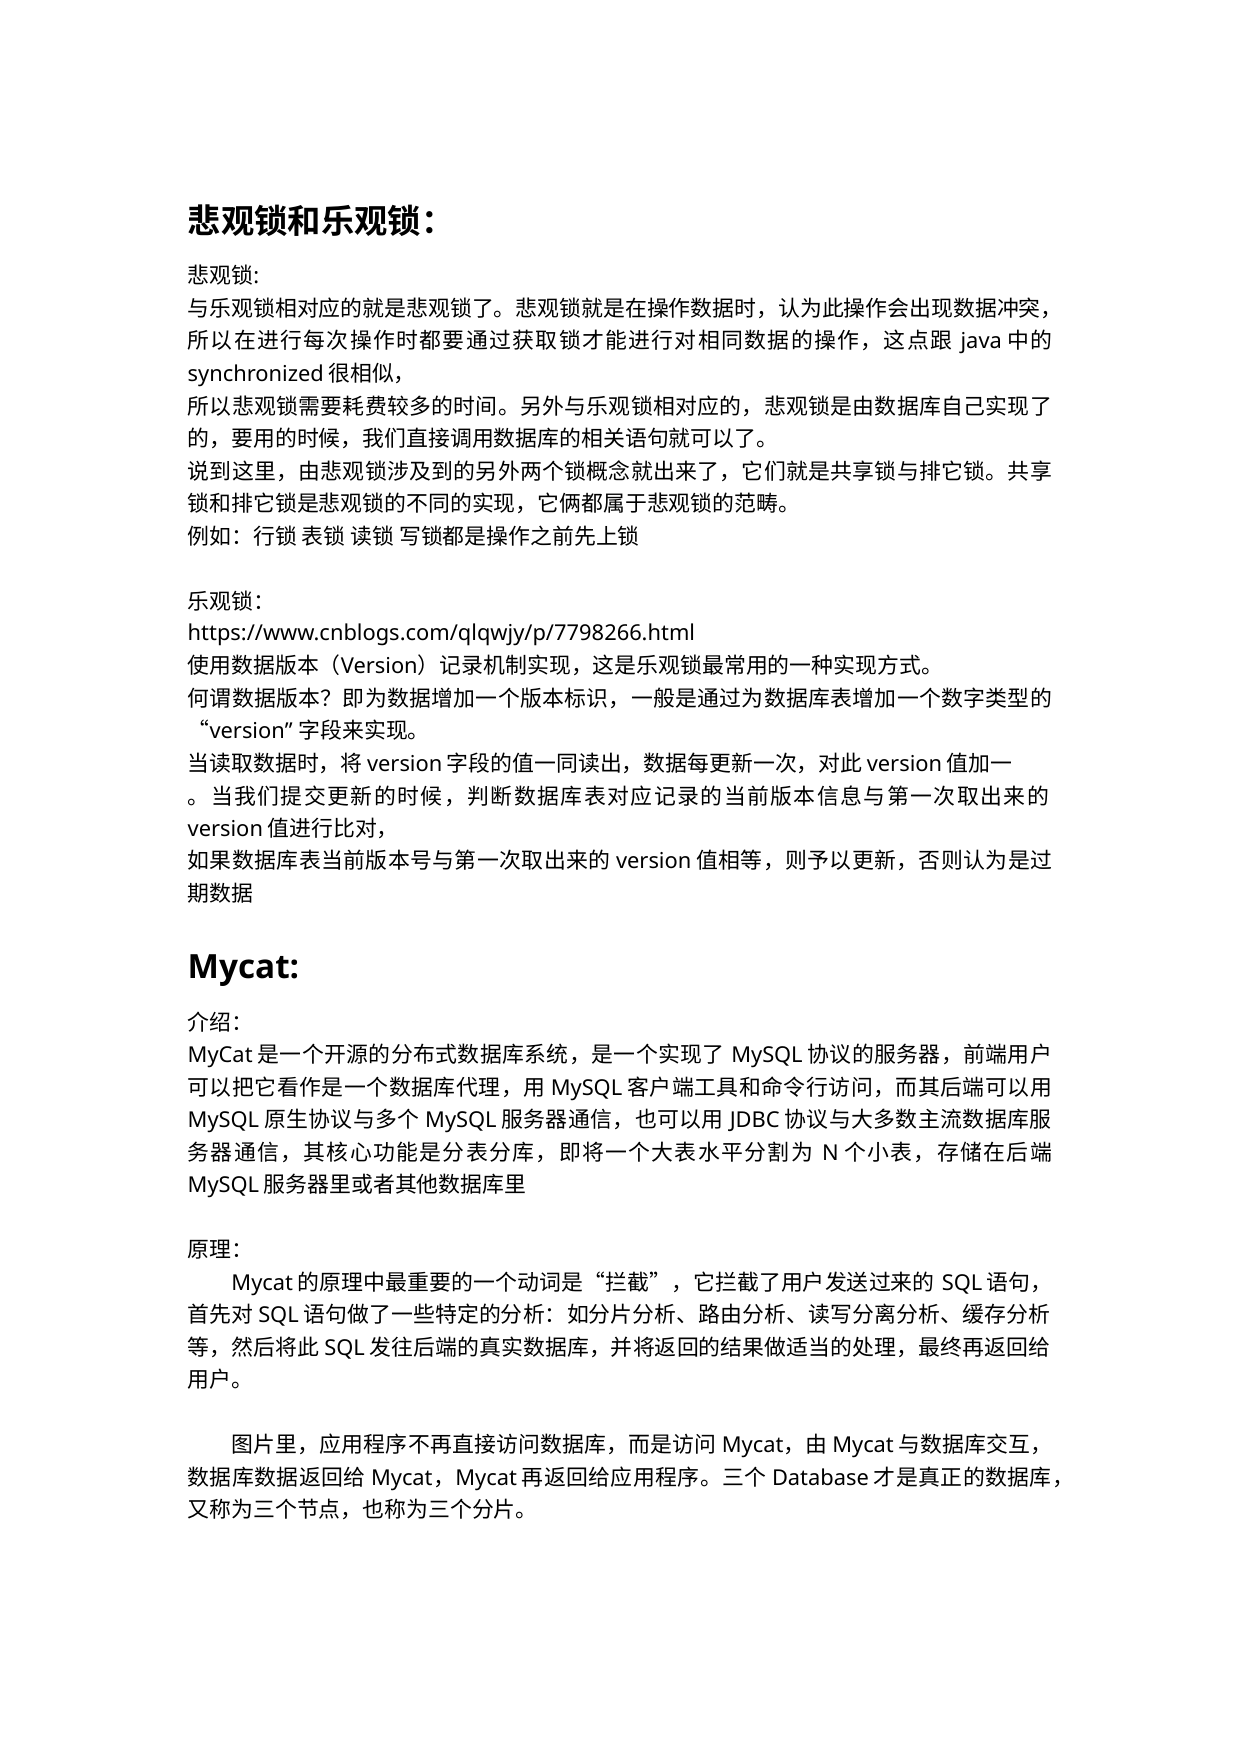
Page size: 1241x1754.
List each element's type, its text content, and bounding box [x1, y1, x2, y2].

text 介绍： [187, 1004, 1053, 1037]
text 所以悲观锁需要耗费较多的时间。另外与乐观锁相对应的，悲观锁是由数据库自己实现了的，要用的时候，我们直接调用数据库的相关语句就可以了。 [187, 388, 1053, 453]
text 所以在进行每次操作时都要通过获取锁才能进行对相同数据的操作，这点跟java中的synchronized很相似， [187, 323, 1053, 388]
text 何谓数据版本？即为数据增加一个版本标识，一般是通过为数据库表增加一个数字类型的 “version” 字段来实现。 [187, 681, 1053, 746]
text Mycat的原理中最重要的一个动词是“拦截”，它拦截了用户发送过来的SQL语句，首先对SQL语句做了一些特定的分析：如分片分析、路由分析、读写分离分析、缓存分析等，然后将此SQL发往后端的真实数据库，并将返回的结果做适当的处理，最终再返回给用户。 [187, 1264, 1053, 1394]
text 图片里，应用程序不再直接访问数据库，而是访问Mycat，由Mycat与数据库交互，数据库数据返回给Mycat，Mycat再返回给应用程序。三个Database才是真正的数据库，又称为三个节点，也称为三个分片。 [187, 1427, 1053, 1524]
text 。当我们提交更新的时候，判断数据库表对应记录的当前版本信息与第一次取出来的version值进行比对， [187, 778, 1053, 843]
text 乐观锁： [187, 583, 1053, 616]
text https://www.cnblogs.com/qlqwjy/p/7798266.html [187, 616, 1053, 648]
text 悲观锁: [187, 258, 1053, 291]
title 悲观锁和乐观锁： [187, 187, 1053, 252]
title Mycat: [187, 933, 1053, 998]
text 与乐观锁相对应的就是悲观锁了。悲观锁就是在操作数据时，认为此操作会出现数据冲突， [187, 291, 1053, 323]
text 说到这里，由悲观锁涉及到的另外两个锁概念就出来了，它们就是共享锁与排它锁。共享锁和排它锁是悲观锁的不同的实现，它俩都属于悲观锁的范畴。 [187, 453, 1053, 518]
text 原理： [187, 1232, 1053, 1264]
text 如果数据库表当前版本号与第一次取出来的version值相等，则予以更新，否则认为是过期数据 [187, 843, 1053, 908]
text 当读取数据时，将version字段的值一同读出，数据每更新一次，对此version值加一 [187, 746, 1053, 778]
text 使用数据版本（Version）记录机制实现，这是乐观锁最常用的一种实现方式。 [187, 648, 1053, 681]
text 例如：行锁 表锁 读锁 写锁都是操作之前先上锁 [187, 518, 1053, 551]
text MyCat是一个开源的分布式数据库系统，是一个实现了MySQL协议的服务器，前端用户可以把它看作是一个数据库代理，用MySQL客户端工具和命令行访问，而其后端可以用MySQL原生协议与多个MySQL服务器通信，也可以用JDBC协议与大多数主流数据库服务器通信，其核心功能是分表分库，即将一个大表水平分割为N个小表，存储在后端MySQL服务器里或者其他数据库里 [187, 1037, 1053, 1199]
